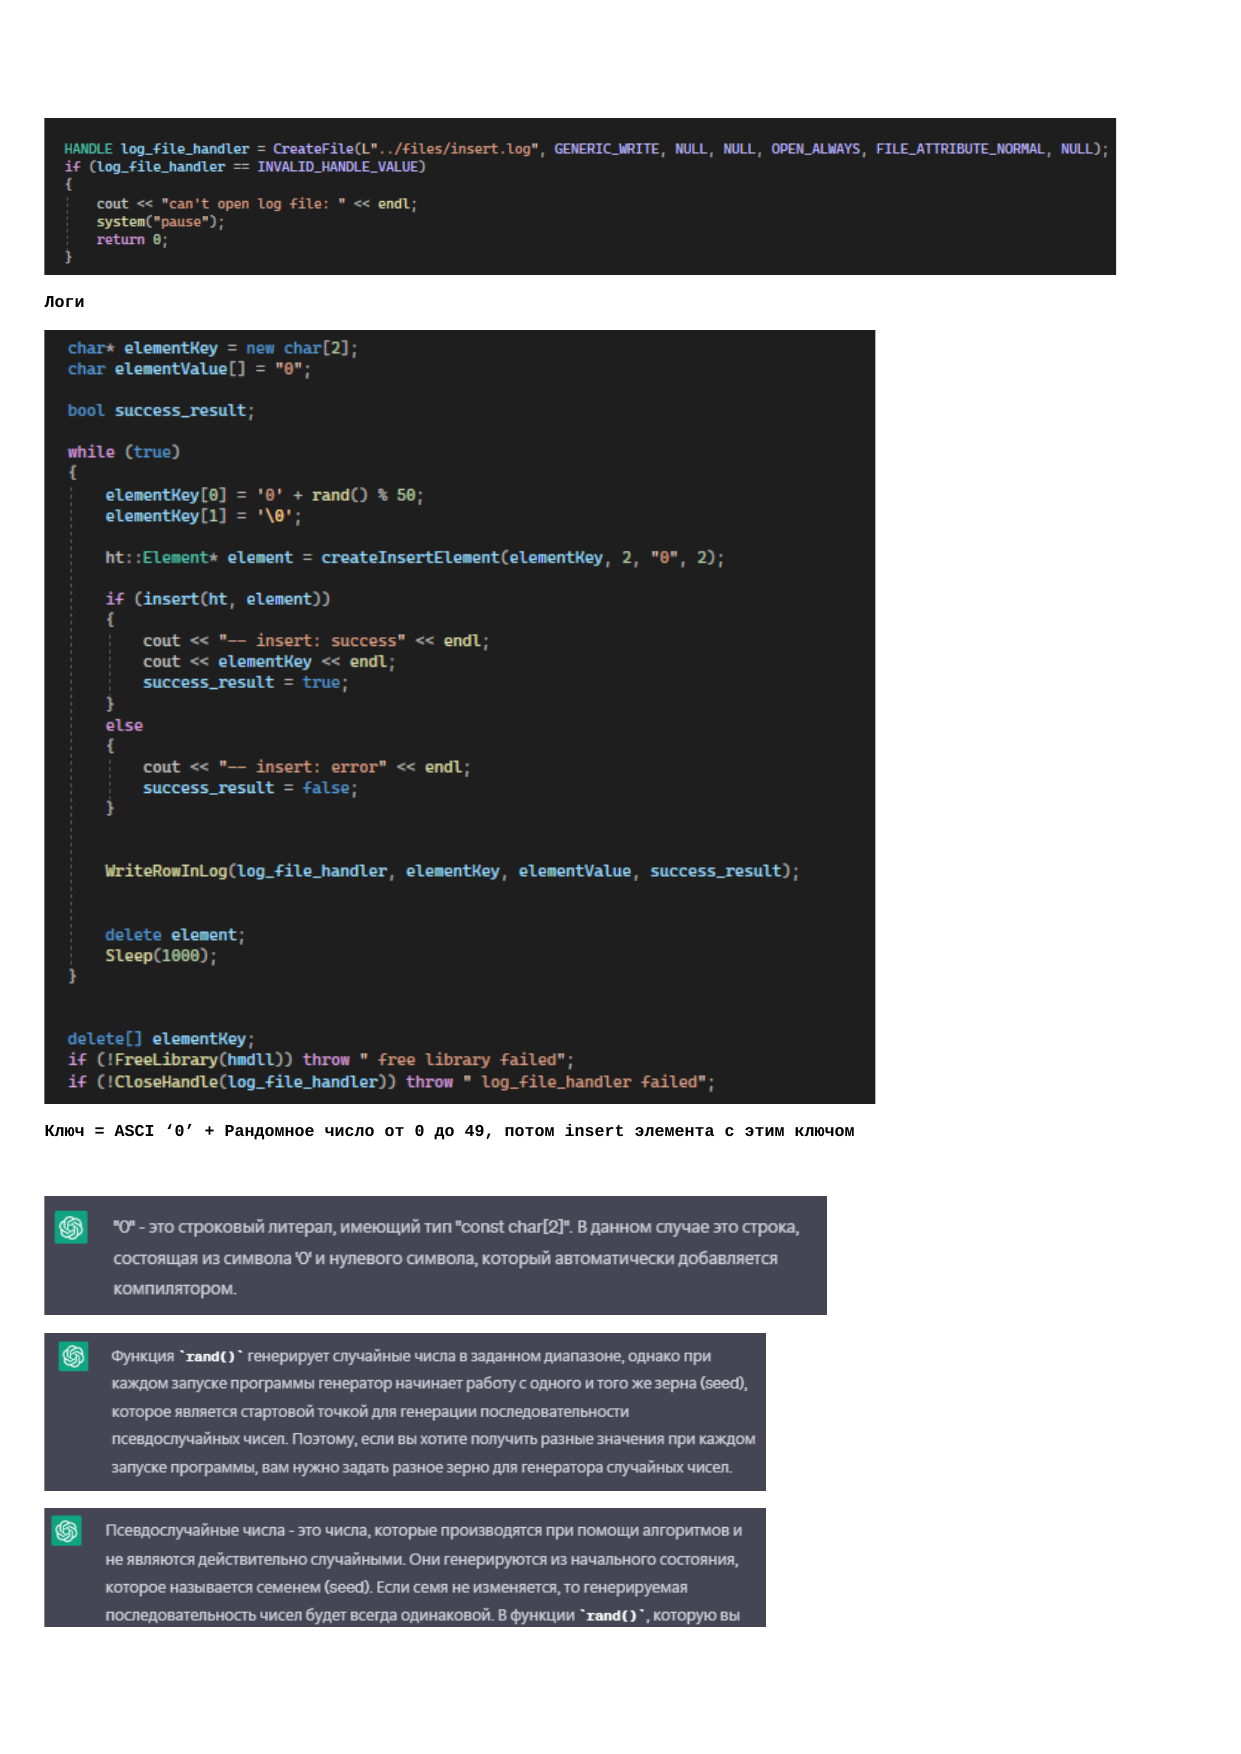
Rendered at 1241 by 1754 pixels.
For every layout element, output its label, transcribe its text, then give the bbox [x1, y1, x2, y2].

text Логи [44, 293, 1152, 312]
picture [44, 330, 876, 1104]
picture [44, 1333, 766, 1491]
picture [44, 1508, 766, 1627]
text Ключ = ASCI ‘0’ + Рандомное число от 0 до 49, потом insert элемента с этим ключом [44, 1122, 1152, 1141]
picture [44, 118, 1117, 275]
picture [44, 1196, 827, 1315]
